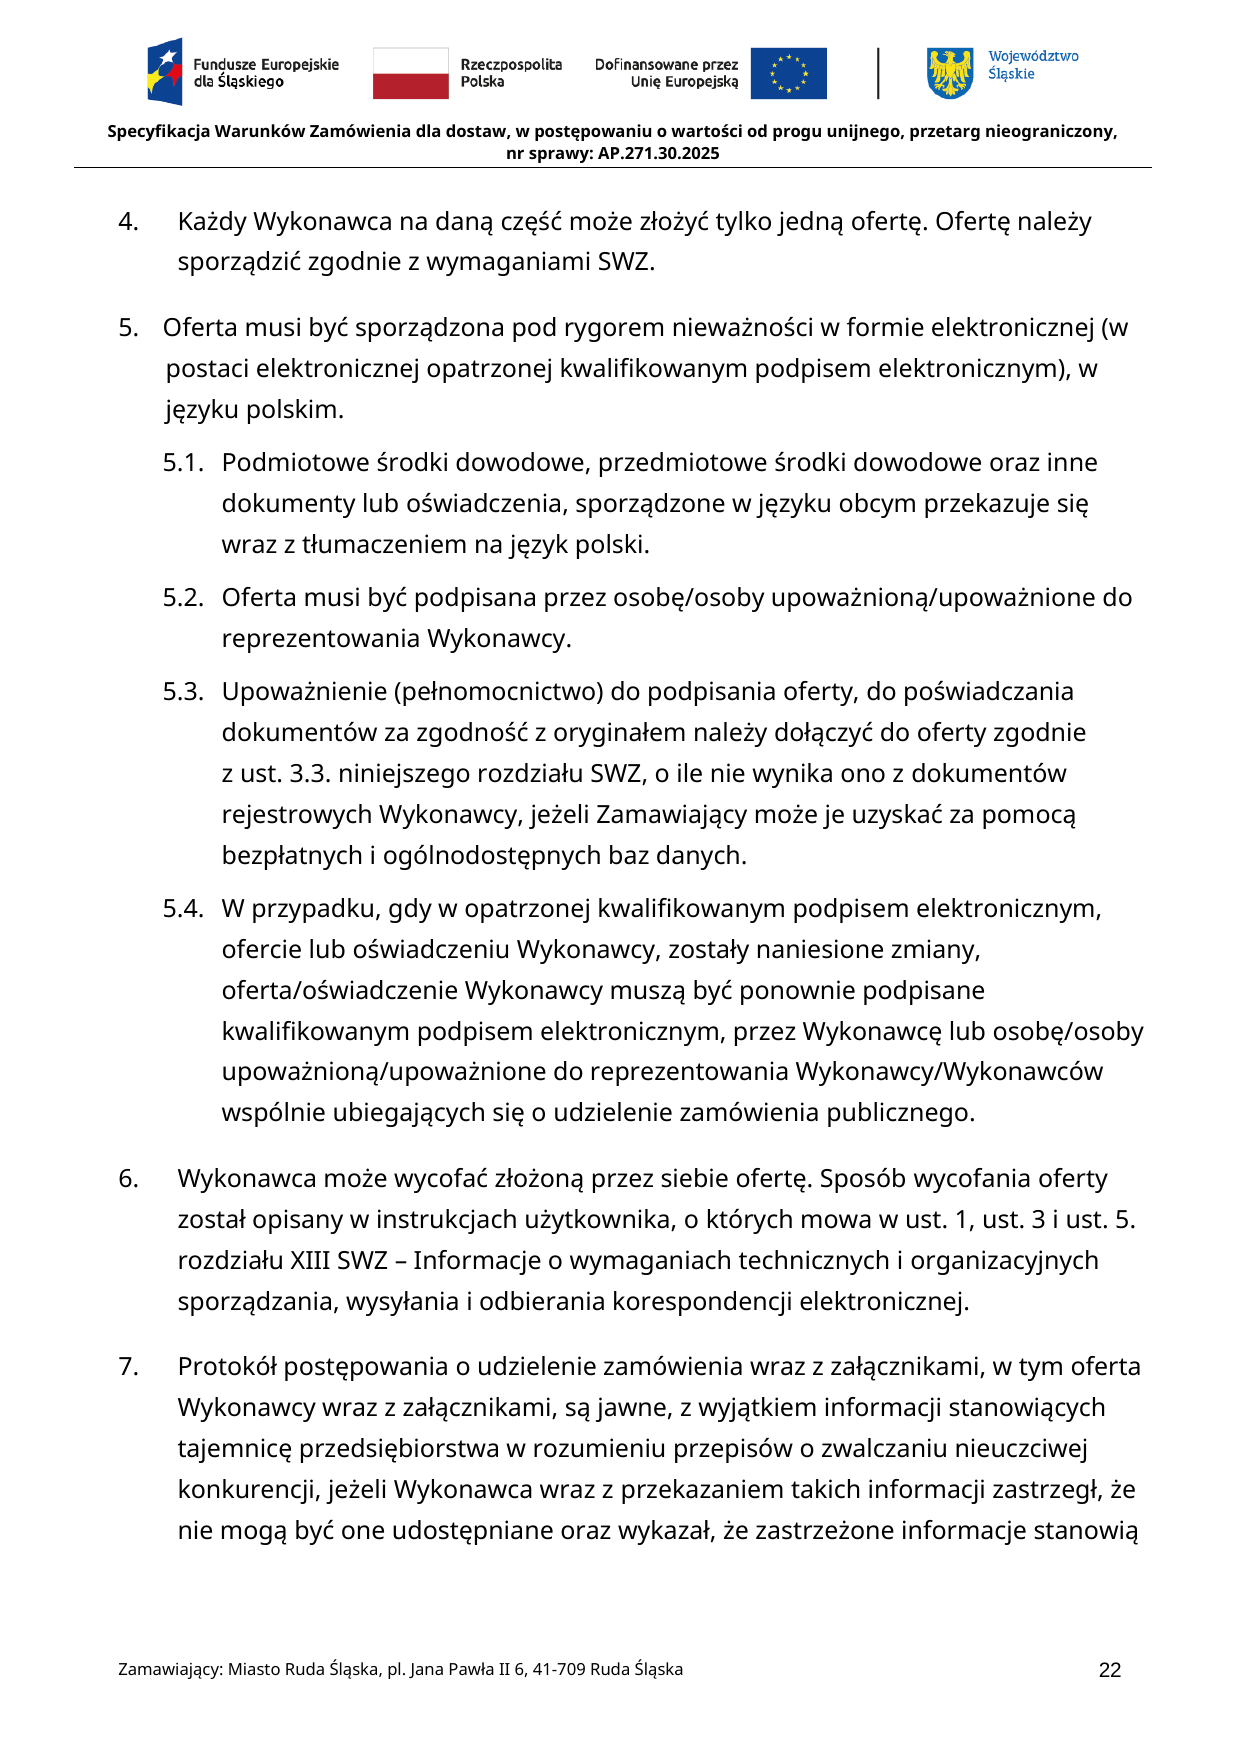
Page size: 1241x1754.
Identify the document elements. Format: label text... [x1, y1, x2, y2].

picture [140, 29, 1085, 113]
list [118, 1349, 1152, 1546]
list W przypadku, gdy w opatrzonej kwalifikowanym podpisem elektronicznym, ofercie lub oświadczeniu Wykonawcy, zostały naniesione zmiany, oferta/oświadczenie Wykonawcy muszą być ponownie podpisane kwalifikowanym podpisem elektronicznym, przez Wykonawcę lub osobę/osoby upoważnioną/upoważnione do reprezentowania Wykonawcy/Wykonawców wspólnie ubiegających się o udzielenie zamówienia publicznego. [162, 891, 1152, 1129]
list Podmiotowe środki dowodowe, przedmiotowe środki dowodowe oraz inne dokumenty lub oświadczenia, sporządzone w języku obcym przekazuje się wraz z tłumaczeniem na język polski. [162, 445, 1152, 561]
list Upoważnienie (pełnomocnictwo) do podpisania oferty, do poświadczania dokumentów za zgodność z oryginałem należy dołączyć do oferty zgodnie z ust. 3.3. niniejszego rozdziału SWZ, o ile nie wynika ono z dokumentów rejestrowych Wykonawcy, jeżeli Zamawiający może je uzyskać za pomocą bezpłatnych i ogólnodostępnych baz danych. [162, 674, 1152, 871]
list Oferta musi być podpisana przez osobę/osoby upoważnioną/upoważnione do reprezentowania Wykonawcy. [162, 580, 1152, 655]
list Wykonawca może wycofać złożoną przez siebie ofertę. Sposób wycofania oferty został opisany w instrukcjach użytkownika, o których mowa w ust. 1, ust. 3 i ust. 5. rozdziału XIII SWZ – Informacje o wymaganiach technicznych i organizacyjnych sporządzania, wysyłania i odbierania korespondencji elektronicznej. [118, 1161, 1152, 1317]
list Każdy Wykonawca na daną część może złożyć tylko jedną ofertę. Ofertę należy sporządzić zgodnie z wymaganiami SWZ. [118, 203, 1152, 278]
list Oferta musi być sporządzona pod rygorem nieważności w formie elektronicznej (w postaci elektronicznej opatrzonej kwalifikowanym podpisem elektronicznym), w języku polskim. [118, 310, 1152, 426]
